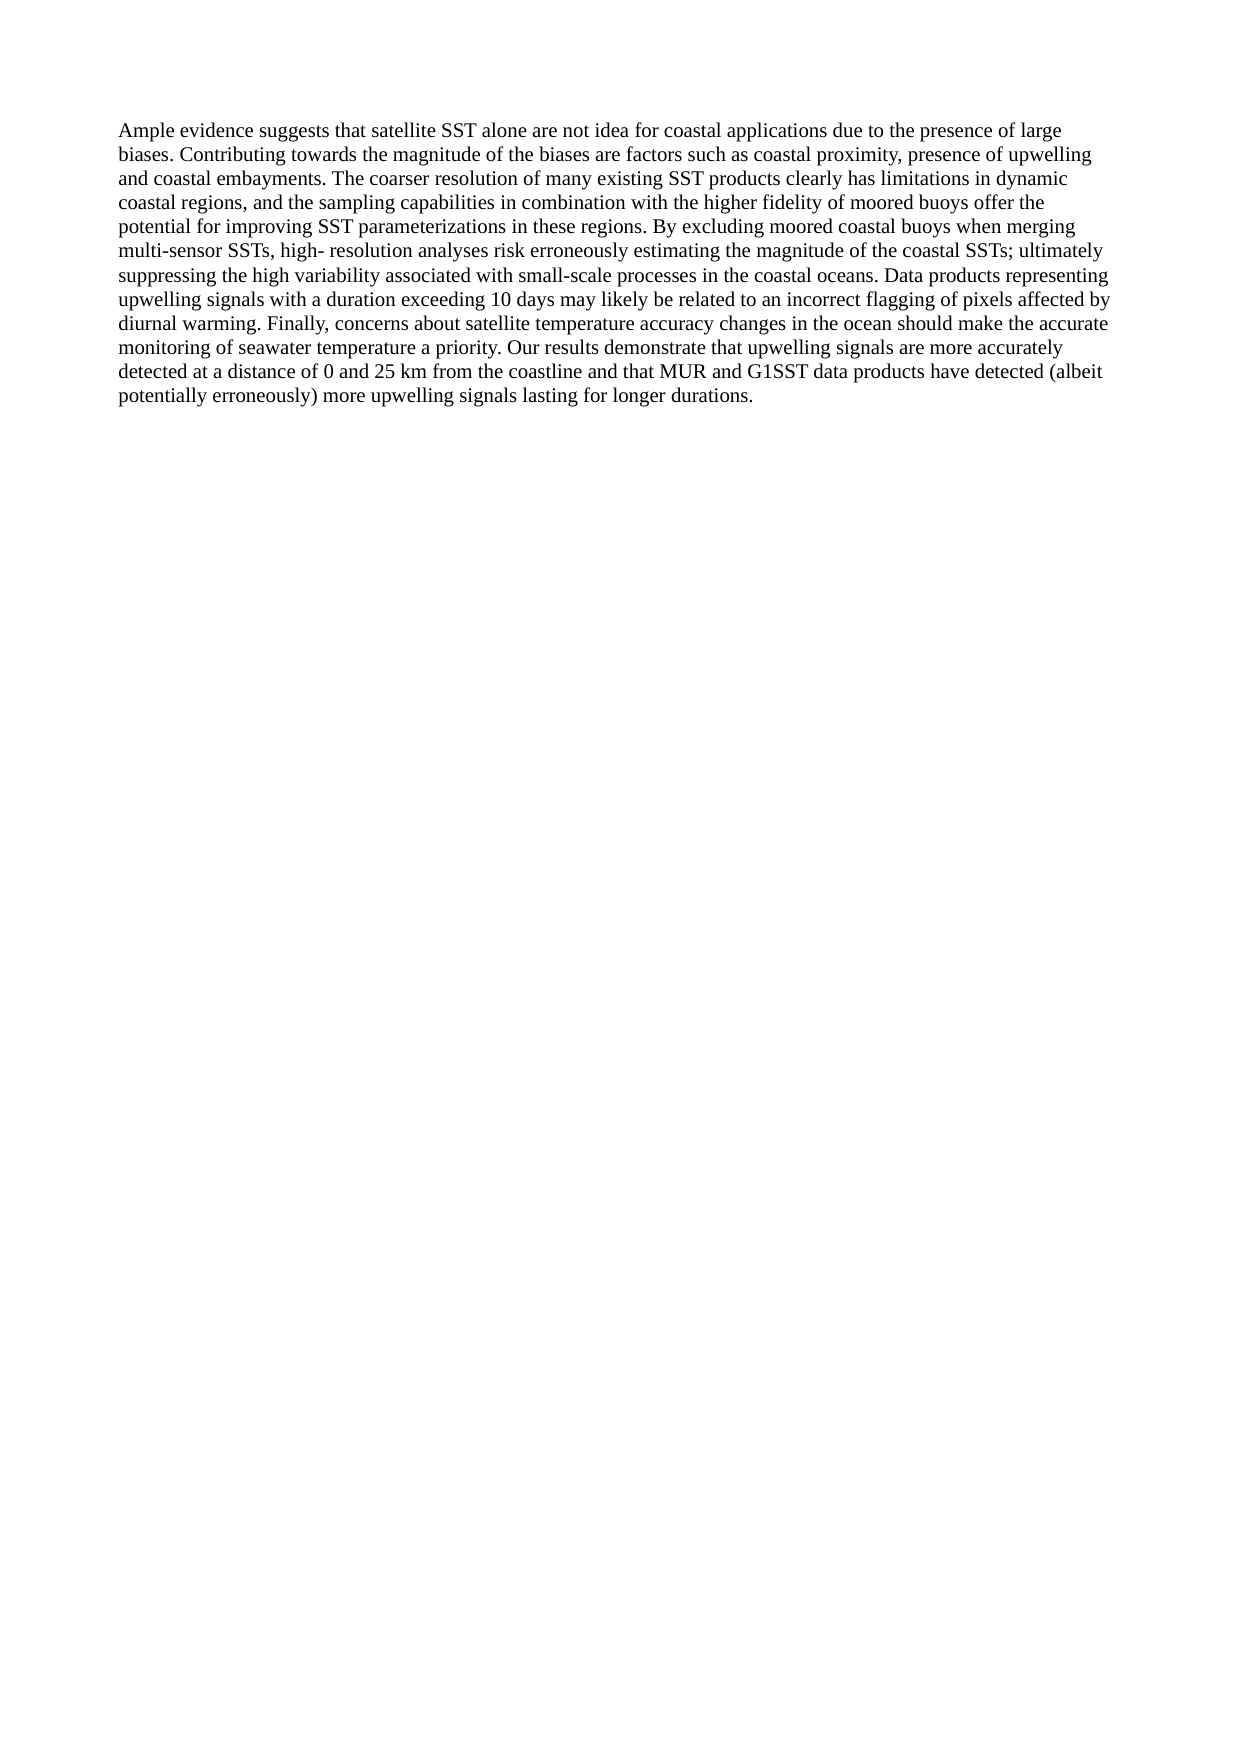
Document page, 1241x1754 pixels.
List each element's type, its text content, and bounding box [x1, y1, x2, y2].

text Ample evidence suggests that satellite SST alone are not idea for coastal applications due to the presence of large biases. Contributing towards the magnitude of the biases are factors such as coastal proximity, presence of upwelling and coastal embayments. The coarser resolution of many existing SST products clearly has limitations in dynamic coastal regions, and the sampling capabilities in combination with the higher fidelity of moored buoys offer the potential for improving SST parameterizations in these regions. By excluding moored coastal buoys when merging multi-sensor SSTs, high- resolution analyses risk erroneously estimating the magnitude of the coastal SSTs; ultimately suppressing the high variability associated with small-scale processes in the coastal oceans. Data products representing upwelling signals with a duration exceeding 10 days may likely be related to an incorrect flagging of pixels affected by diurnal warming. Finally, concerns about satellite temperature accuracy changes in the ocean should make the accurate monitoring of seawater temperature a priority. Our results demonstrate that upwelling signals are more accurately detected at a distance of 0 and 25 km from the coastline and that MUR and G1SST data products have detected (albeit potentially erroneously) more upwelling signals lasting for longer durations. [118, 118, 1122, 407]
